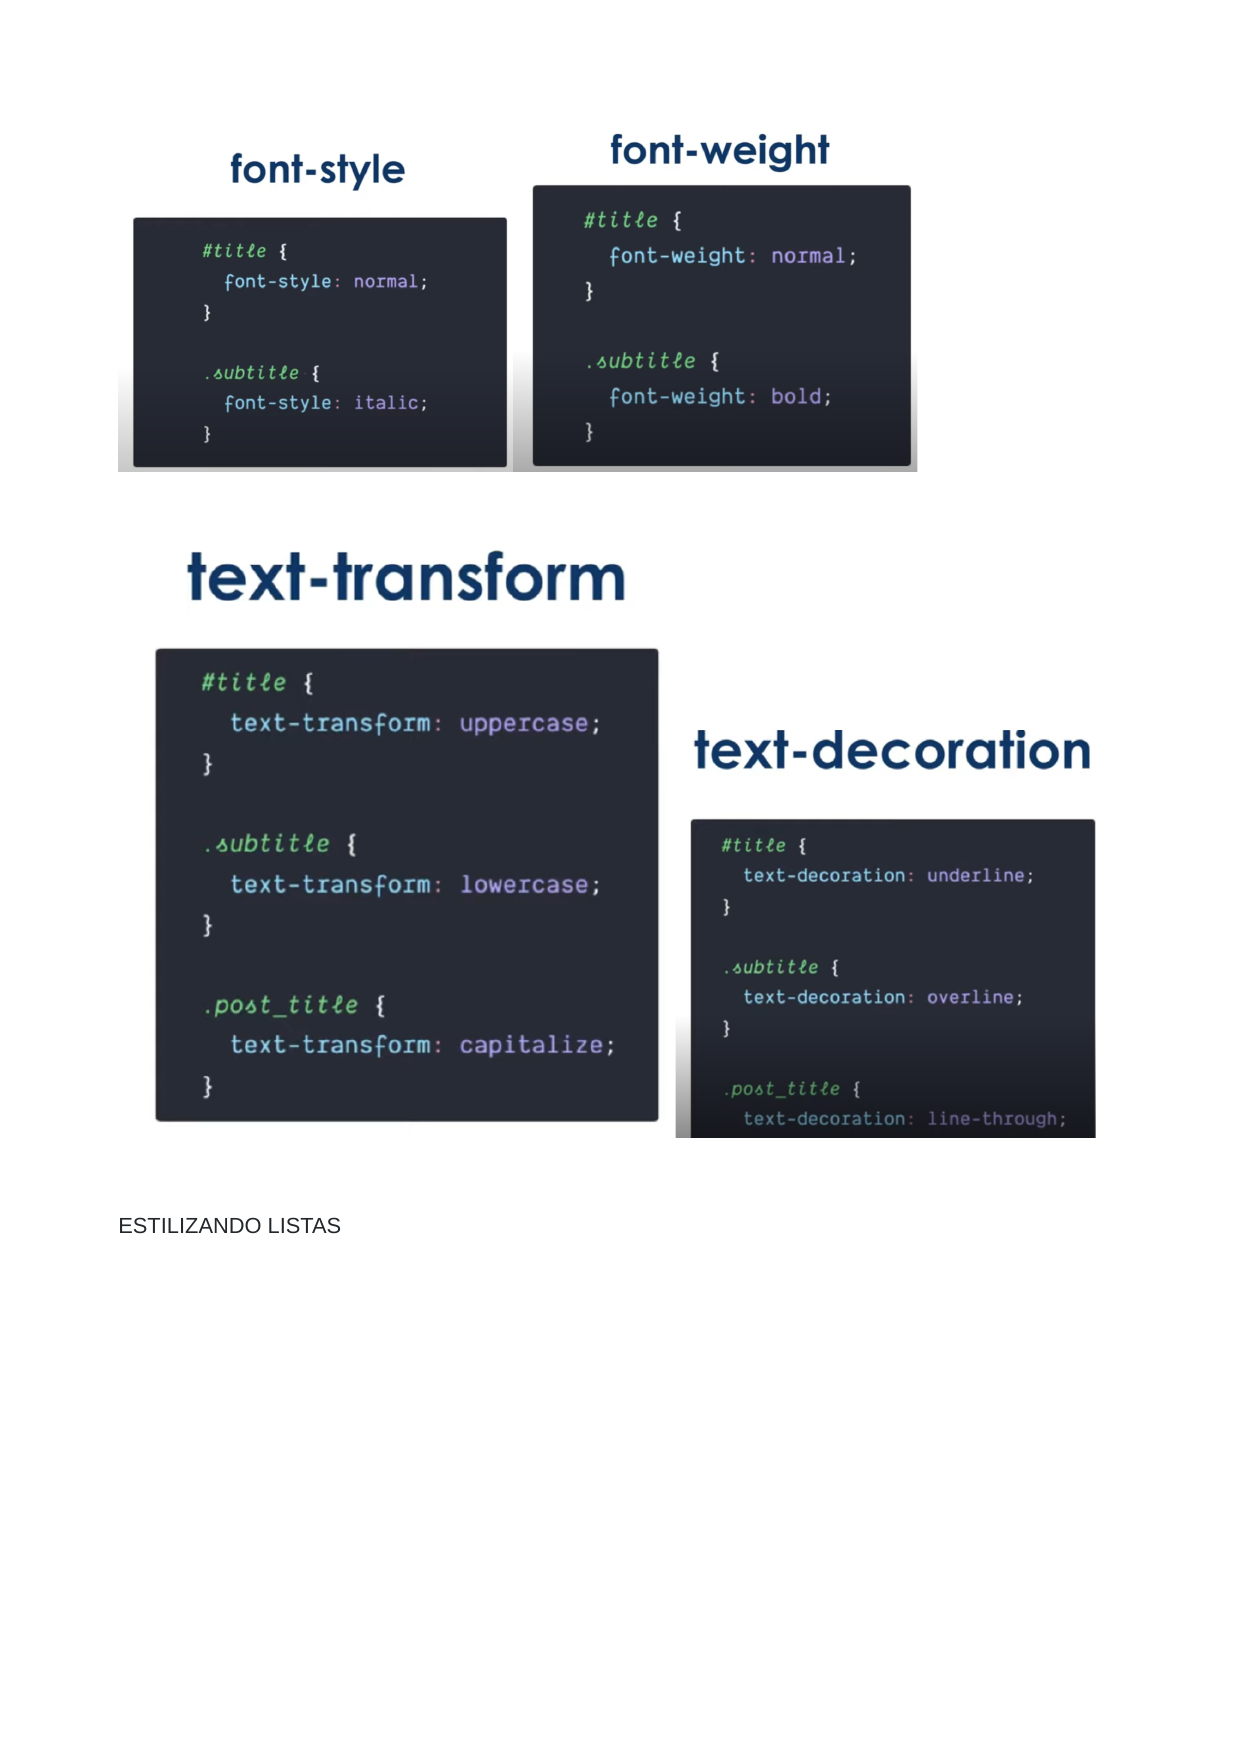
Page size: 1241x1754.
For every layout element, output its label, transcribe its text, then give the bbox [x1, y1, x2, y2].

picture [118, 118, 918, 472]
text ESTILIZANDO LISTAS [118, 1213, 1122, 1238]
picture [118, 546, 1096, 1138]
